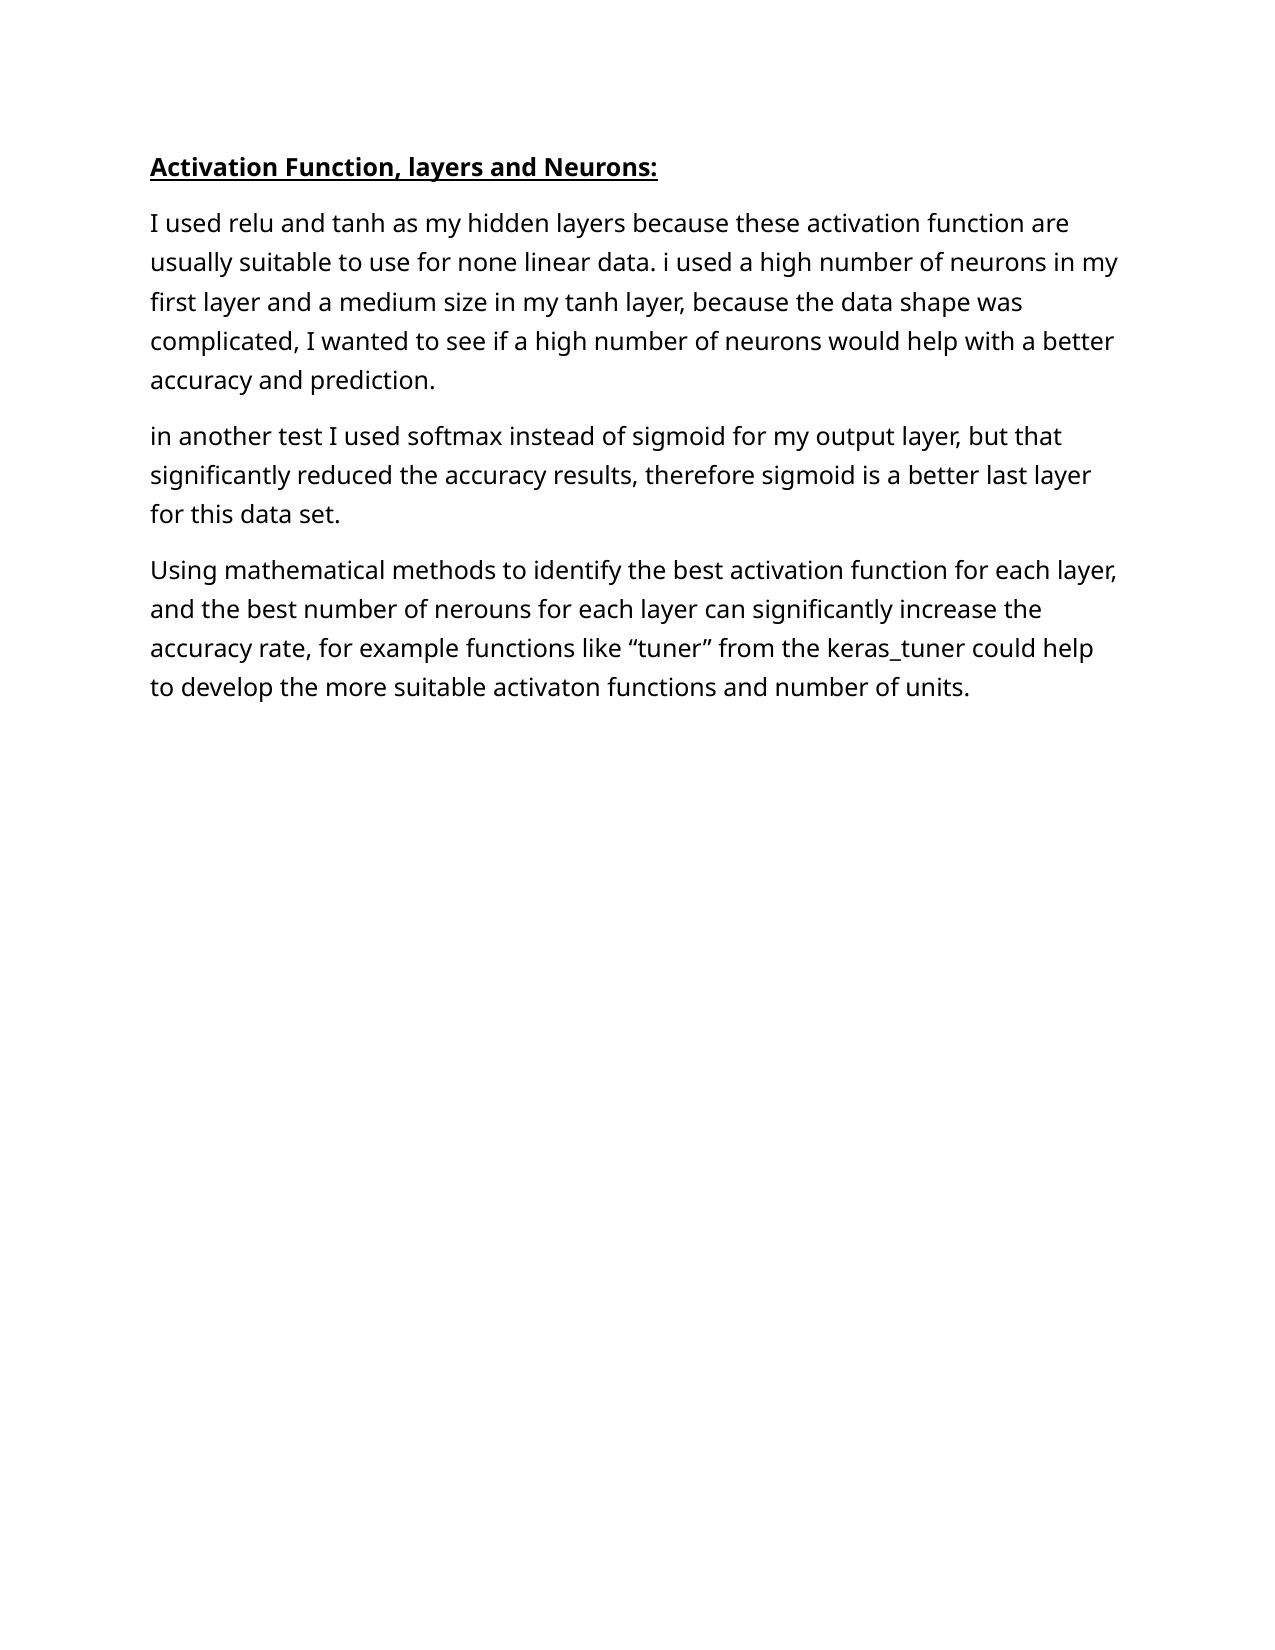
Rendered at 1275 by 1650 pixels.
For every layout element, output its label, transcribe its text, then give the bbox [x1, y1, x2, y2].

text I used relu and tanh as my hidden layers because these activation function are usually suitable to use for none linear data. i used a high number of neurons in my first layer and a medium size in my tanh layer, because the data shape was complicated, I wanted to see if a high number of neurons would help with a better accuracy and prediction. [150, 206, 1125, 397]
text in another test I used softmax instead of sigmoid for my output layer, but that significantly reduced the accuracy results, therefore sigmoid is a better last layer for this data set. [150, 418, 1125, 531]
text Activation Function, layers and Neurons: [150, 150, 1125, 184]
text Using mathematical methods to identify the best activation function for each layer, and the best number of nerouns for each layer can significantly increase the accuracy rate, for example functions like “tuner” from the keras_tuner could help to develop the more suitable activaton functions and number of units. [150, 552, 1125, 704]
